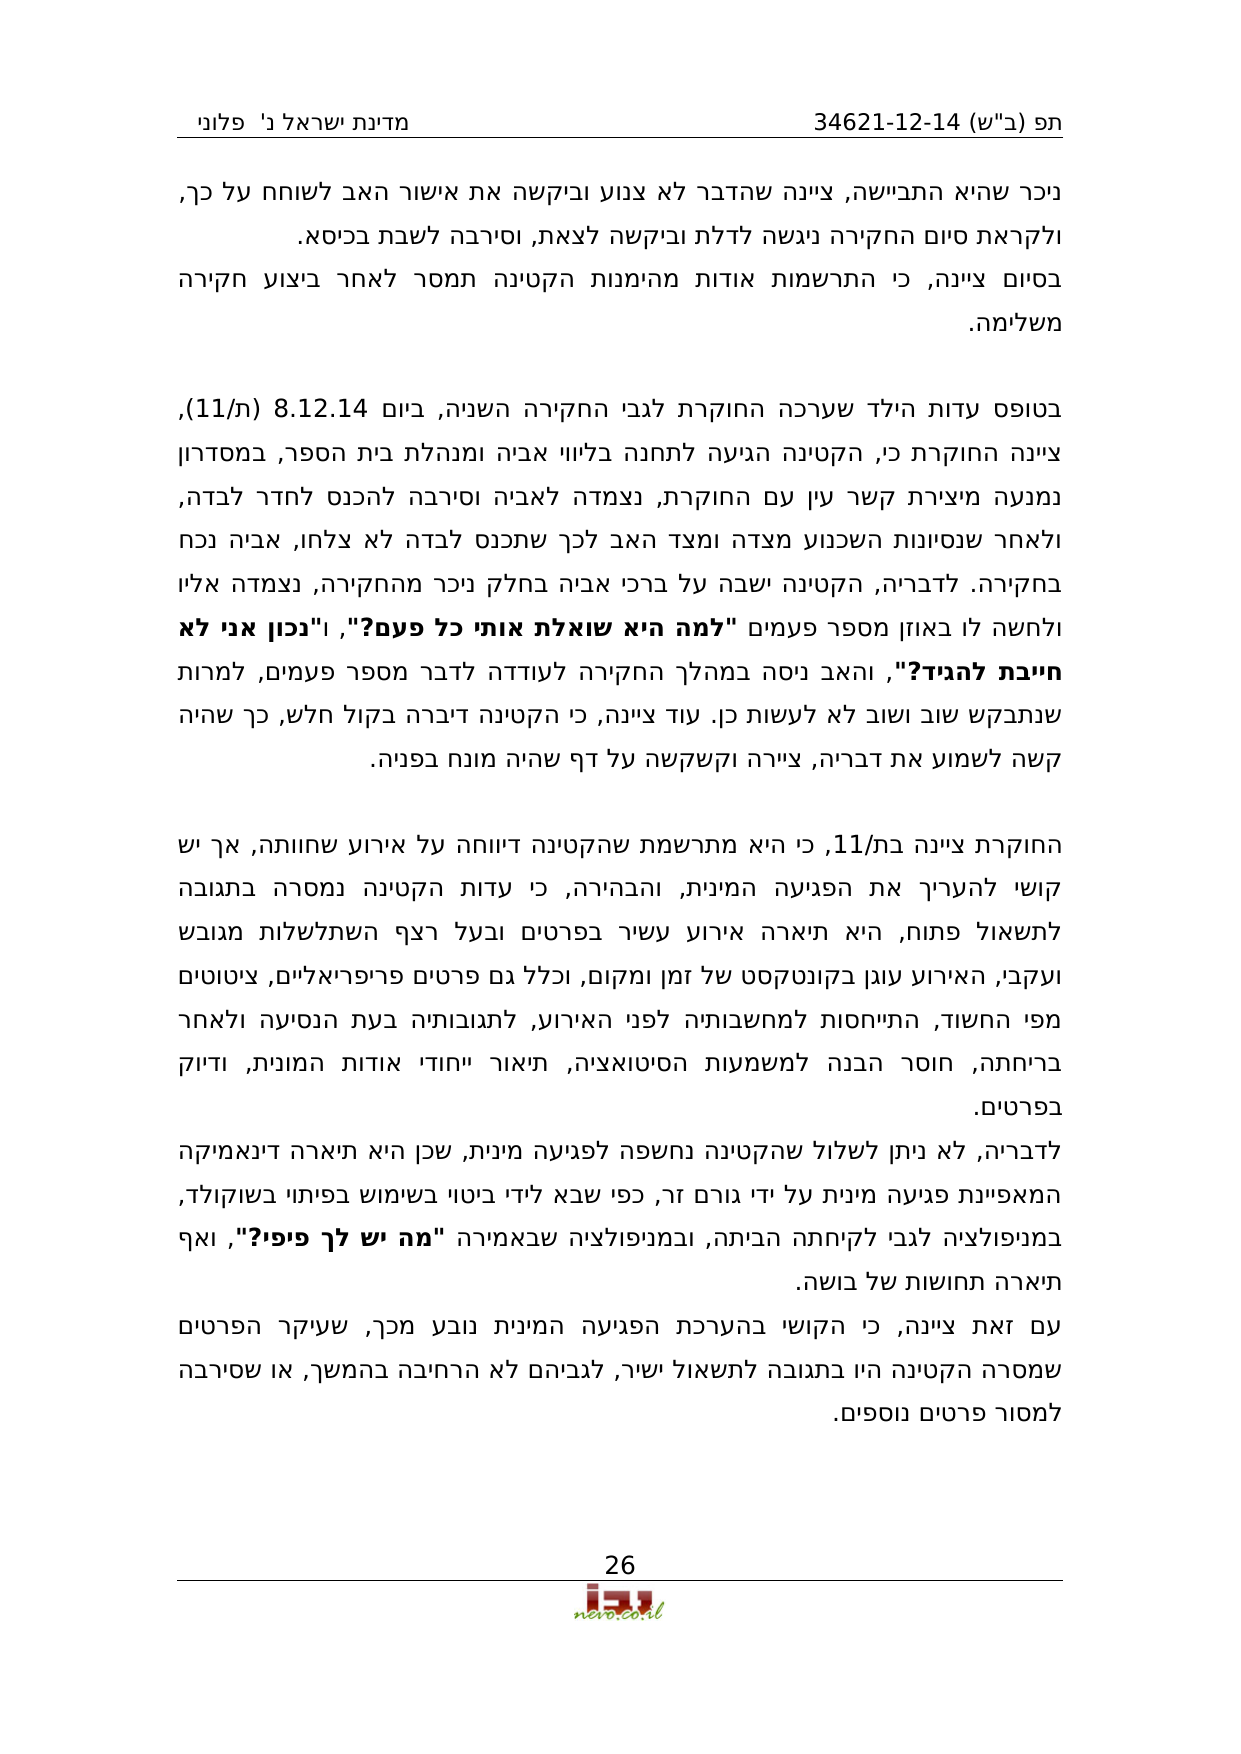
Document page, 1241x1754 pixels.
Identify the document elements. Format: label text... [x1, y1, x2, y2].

text החוקרת ציינה בת/11, כי היא מתרשמת שהקטינה דיווחה על אירוע שחוותה, אך יש קושי להעריך את הפגיעה המינית, והבהירה, כי עדות הקטינה נמסרה בתגובה לתשאול פתוח, היא תיארה אירוע עשיר בפרטים ובעל רצף השתלשלות מגובש ועקבי, האירוע עוגן בקונטקסט של זמן ומקום, וכלל גם פרטים פריפריאליים, ציטוטים מפי החשוד, התייחסות למחשבותיה לפני האירוע, לתגובותיה בעת הנסיעה ולאחר בריחתה, חוסר הבנה למשמעות הסיטואציה, תיאור ייחודי אודות המונית, ודיוק בפרטים. [177, 830, 1063, 1122]
text לדבריה, לא ניתן לשלול שהקטינה נחשפה לפגיעה מינית, שכן היא תיארה דינאמיקה המאפיינת פגיעה מינית על ידי גורם זר, כפי שבא לידי ביטוי בשימוש בפיתוי בשוקולד, במניפולציה לגבי לקיחתה הביתה, ובמניפולציה שבאמירה "מה יש לך פיפי?", ואף תיארה תחושות של בושה. [177, 1136, 1063, 1297]
picture [574, 1583, 666, 1621]
text בטופס עדות הילד שערכה החוקרת לגבי החקירה השניה, ביום 8.12.14 (ת/11), ציינה החוקרת כי, הקטינה הגיעה לתחנה בליווי אביה ומנהלת בית הספר, במסדרון נמנעה מיצירת קשר עין עם החוקרת, נצמדה לאביה וסירבה להכנס לחדר לבדה, ולאחר שנסיונות השכנוע מצדה ומצד האב לכך שתכנס לבדה לא צלחו, אביה נכח בחקירה. לדבריה, הקטינה ישבה על ברכי אביה בחלק ניכר מהחקירה, נצמדה אליו ולחשה לו באוזן מספר פעמים "למה היא שואלת אותי כל פעם?", ו"נכון אני לא חייבת להגיד?", והאב ניסה במהלך החקירה לעודדה לדבר מספר פעמים, למרות שנתבקש שוב ושוב לא לעשות כן. עוד ציינה, כי הקטינה דיברה בקול חלש, כך שהיה קשה לשמוע את דבריה, ציירה וקשקשה על דף שהיה מונח בפניה. [177, 394, 1063, 773]
text עם זאת ציינה, כי הקושי בהערכת הפגיעה המינית נובע מכך, שעיקר הפרטים שמסרה הקטינה היו בתגובה לתשאול ישיר, לגביהם לא הרחיבה בהמשך, או שסירבה למסור פרטים נוספים. [177, 1311, 1063, 1428]
text בסיום ציינה, כי התרשמות אודות מהימנות הקטינה תמסר לאחר ביצוע חקירה משלימה. [177, 265, 1063, 338]
